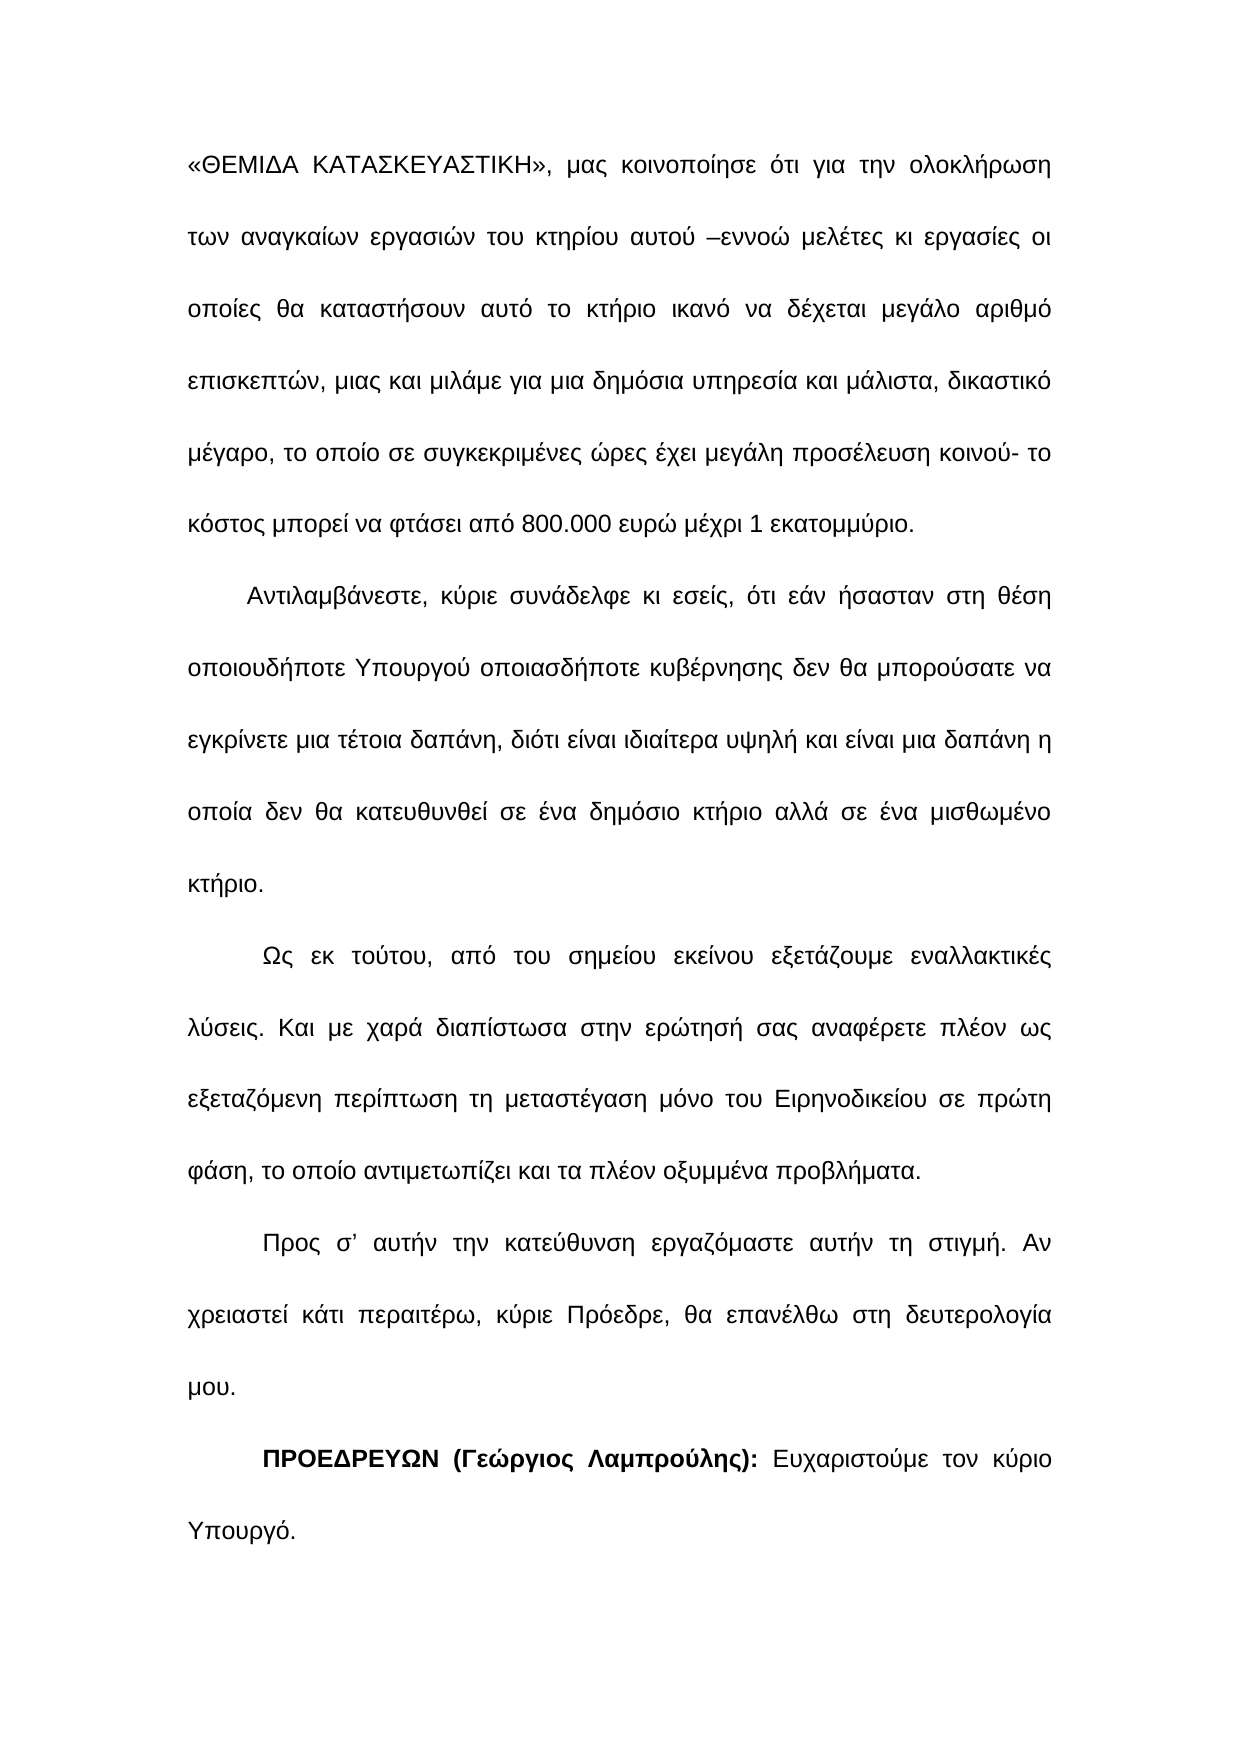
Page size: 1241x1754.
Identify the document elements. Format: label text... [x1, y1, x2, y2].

text ΠΡΟΕΔΡΕΥΩΝ (Γεώργιος Λαμπρούλης): Ευχαριστούμε τον κύριο Υπουργό. [187, 1444, 1053, 1544]
text Ως εκ τούτου, από του σημείου εκείνου εξετάζουμε εναλλακτικές λύσεις. Και με χαρά διαπίστωσα στην ερώτησή σας αναφέρετε πλέον ως εξεταζόμενη περίπτωση τη μεταστέγαση μόνο του Ειρηνοδικείου σε πρώτη φάση, το οποίο αντιμετωπίζει και τα πλέον οξυμμένα προβλήματα. [187, 941, 1053, 1185]
text Αντιλαμβάνεστε, κύριε συνάδελφε κι εσείς, ότι εάν ήσασταν στη θέση οποιουδήποτε Υπουργού οποιασδήποτε κυβέρνησης δεν θα μπορούσατε να εγκρίνετε μια τέτοια δαπάνη, διότι είναι ιδιαίτερα υψηλή και είναι μια δαπάνη η οποία δεν θα κατευθυνθεί σε ένα δημόσιο κτήριο αλλά σε ένα μισθωμένο κτήριο. [187, 581, 1053, 897]
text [187, 150, 1053, 538]
text Προς σ’ αυτήν την κατεύθυνση εργαζόμαστε αυτήν τη στιγμή. Αν χρειαστεί κάτι περαιτέρω, κύριε Πρόεδρε, θα επανέλθω στη δευτερολογία μου. [187, 1228, 1053, 1401]
